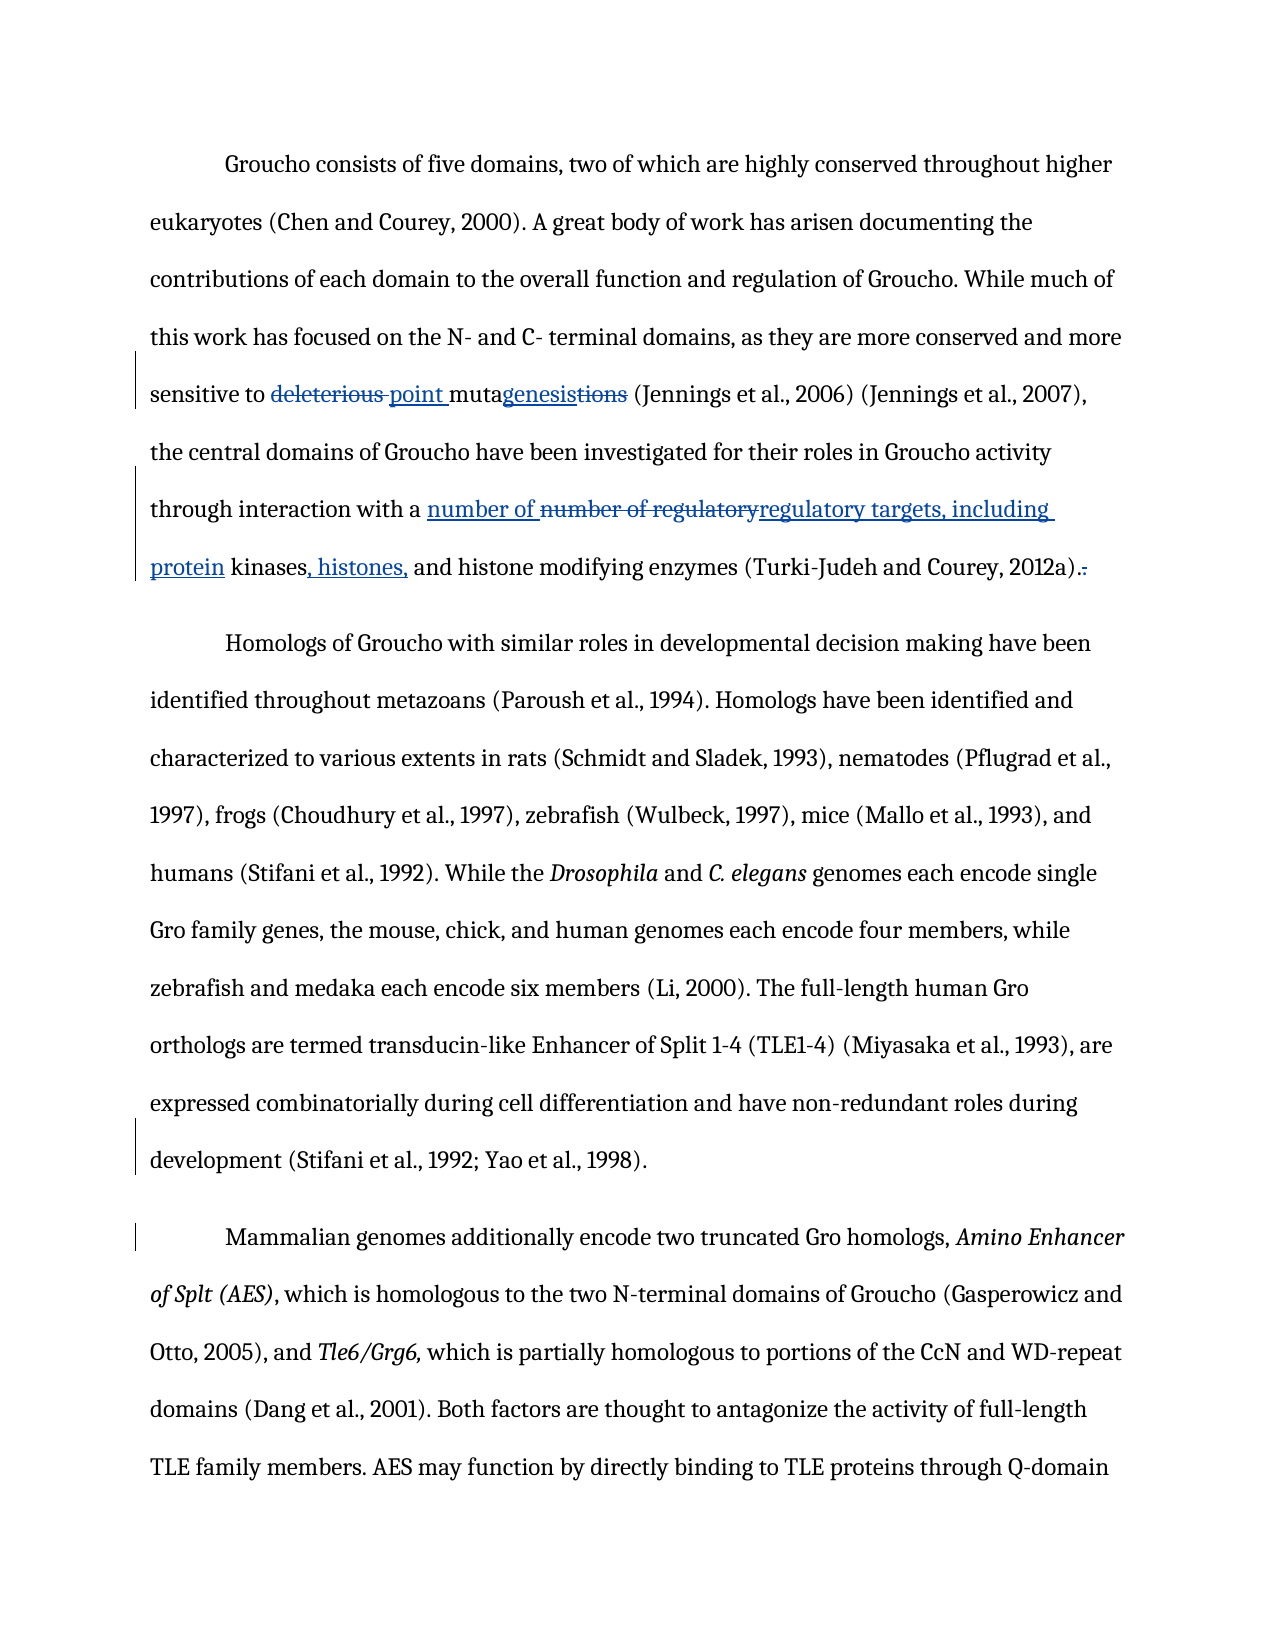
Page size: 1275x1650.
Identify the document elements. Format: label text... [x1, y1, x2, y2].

text Homologs of Groucho with similar roles in developmental decision making have been identified throughout metazoans (Paroush et al., 1994). Homologs have been identified and characterized to various extents in rats (Schmidt and Sladek, 1993), nematodes (Pflugrad et al., 1997), frogs (Choudhury et al., 1997), zebrafish (Wulbeck, 1997), mice (Mallo et al., 1993), and humans (Stifani et al., 1992). While the Drosophila and C. elegans genomes each encode single Gro family genes, the mouse, chick, and human genomes each encode four members, while zebrafish and medaka each encode six members (Li, 2000). The full-length human Gro orthologs are termed transducin-like Enhancer of Split 1-4 (TLE1-4) (Miyasaka et al., 1993), are expressed combinatorially during cell differentiation and have non-redundant roles during development (Stifani et al., 1992; Yao et al., 1998). [150, 629, 1125, 1175]
text Groucho consists of five domains, two of which are highly conserved throughout higher eukaryotes (Chen and Courey, 2000). A great body of work has arisen documenting the contributions of each domain to the overall function and regulation of Groucho. While much of this work has focused on the N- and C- terminal domains, as they are more conserved and more sensitive to muta (Jennings et al., 2006) (Jennings et al., 2007), the central domains of Groucho have been investigated for their roles in Groucho activity through interaction with a kinases and histone modifying enzymes (Turki-Judeh and Courey, 2012a). [150, 150, 1125, 581]
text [150, 1222, 1125, 1481]
